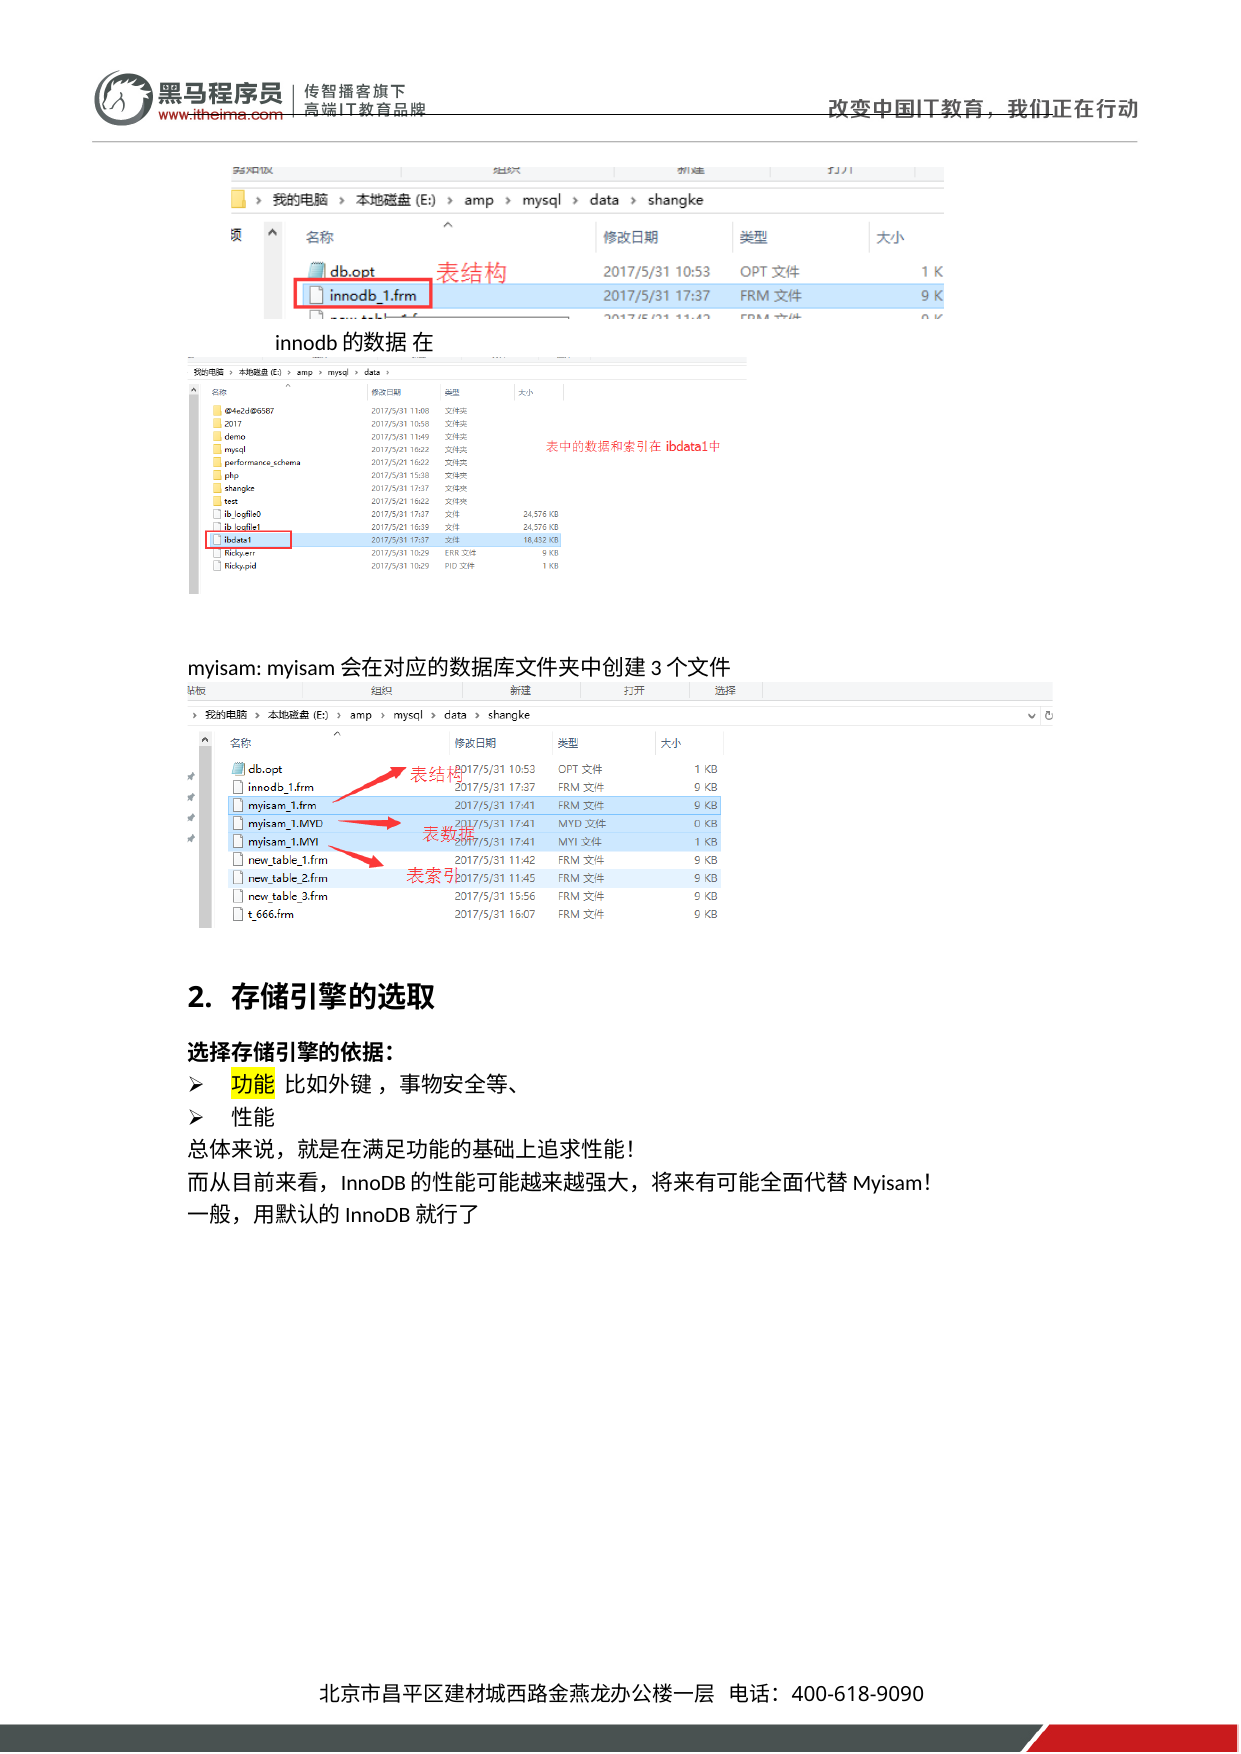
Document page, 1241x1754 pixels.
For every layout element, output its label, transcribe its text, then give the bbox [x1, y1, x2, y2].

picture [231, 167, 944, 319]
text myisam: myisam会在对应的数据库文件夹中创建3个文件 [187, 649, 1053, 682]
subtitle 存储引擎的选取 [187, 963, 1053, 1028]
text 一般，用默认的InnoDB就行了 [187, 1197, 1053, 1229]
picture [187, 682, 1053, 928]
picture [0, 1671, 1239, 1752]
text 而从目前来看，InnoDB的性能可能越来越强大，将来有可能全面代替Myisam！ [187, 1164, 1053, 1197]
picture [187, 357, 747, 594]
picture [0, 0, 1241, 150]
list 功能 比如外键 ，事物安全等、 [275, 1067, 1053, 1099]
text 总体来说，就是在满足功能的基础上追求性能！ [187, 1132, 1053, 1164]
text 选择存储引擎的依据： [187, 1034, 1053, 1067]
list 性能 [187, 1099, 1053, 1132]
text innodb的数据 在 [187, 324, 1053, 357]
